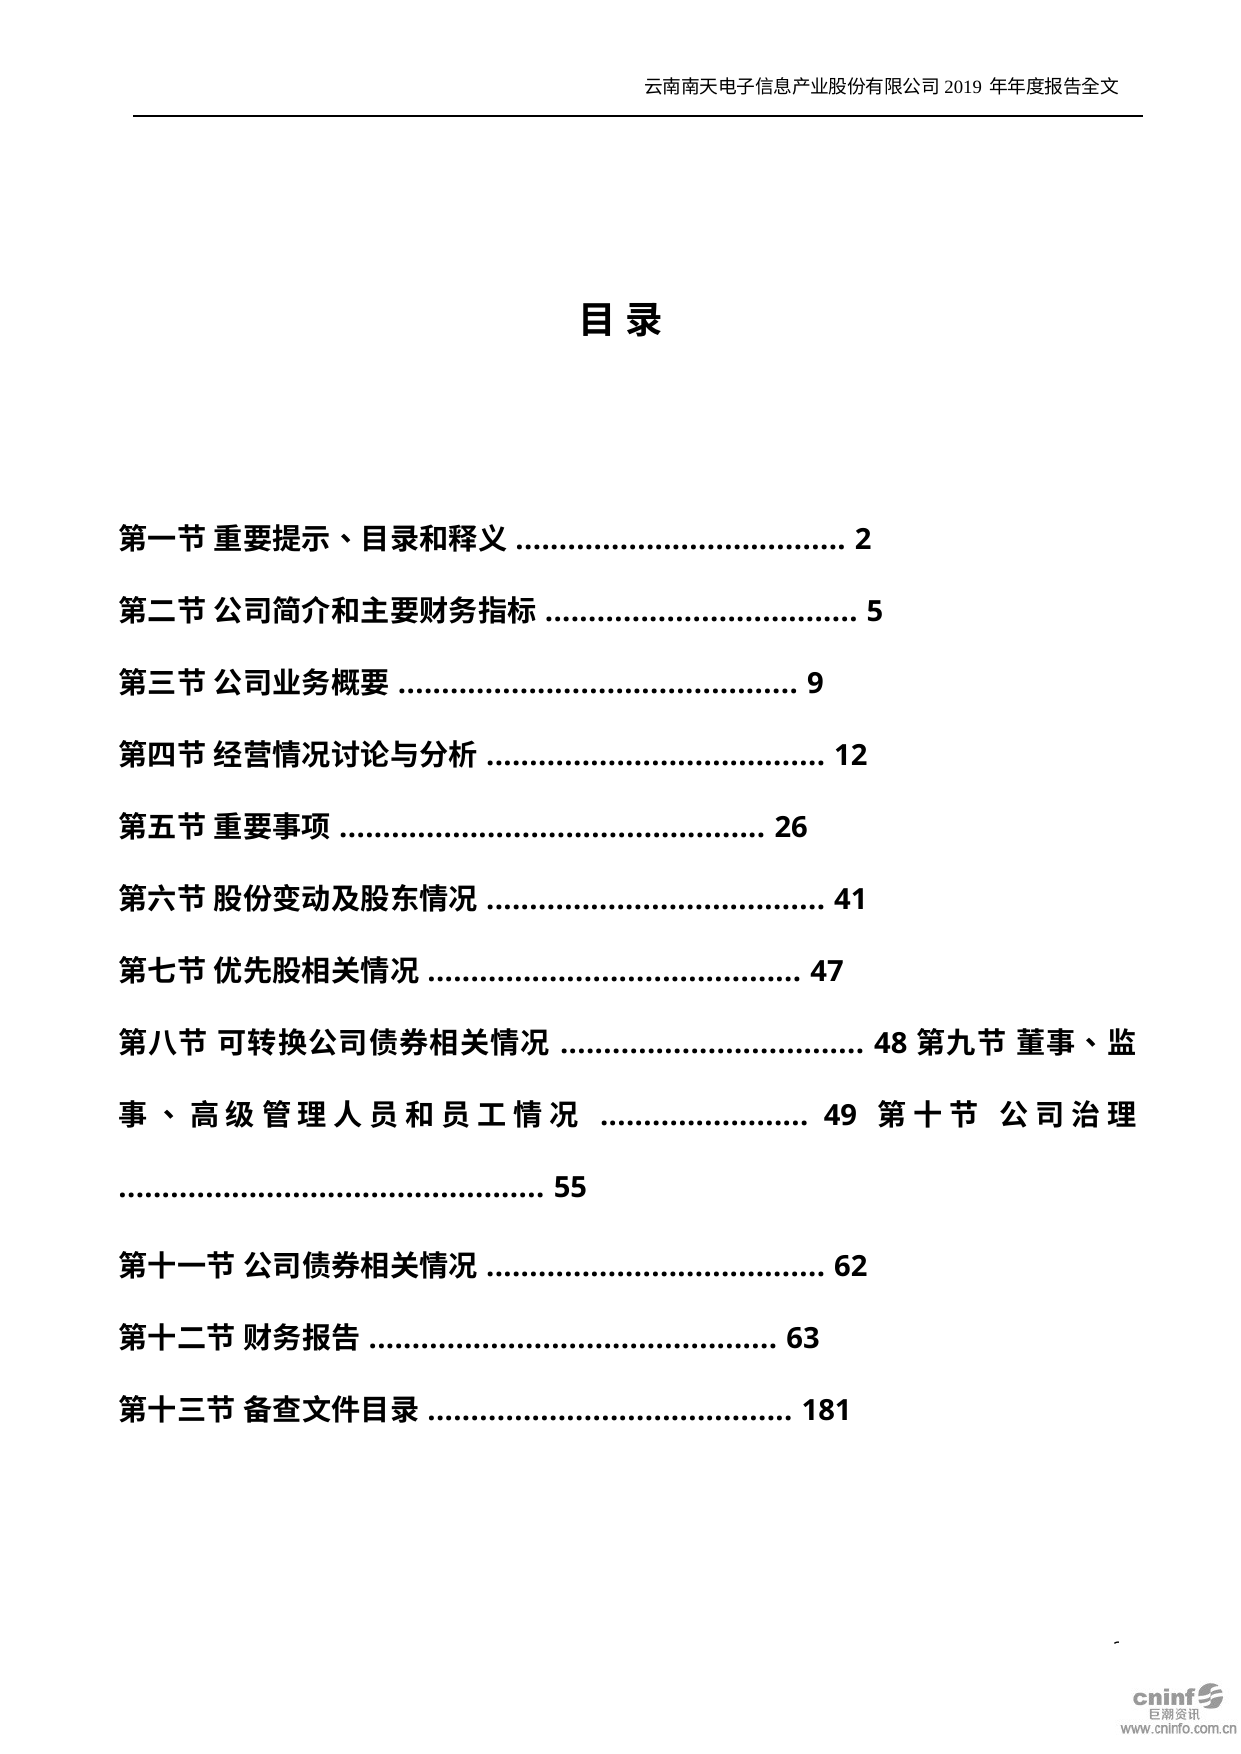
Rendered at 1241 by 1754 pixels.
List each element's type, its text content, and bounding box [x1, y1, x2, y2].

text 第四节 经营情况讨论与分析 ....................................... 12 [118, 734, 1240, 774]
text 第六节 股份变动及股东情况 ....................................... 41 [118, 878, 1240, 918]
text 第十二节 财务报告 ............................................... 63 [118, 1317, 1240, 1357]
text 第七节 优先股相关情况 ........................................... 47 [118, 950, 1240, 990]
text 第一节 重要提示、目录和释义 ...................................... 2 [118, 518, 1240, 558]
text 第十三节 备查文件目录 .......................................... 181 [118, 1389, 1240, 1429]
text 第十一节 公司债券相关情况 ....................................... 62 [118, 1246, 1240, 1285]
text 第三节 公司业务概要 .............................................. 9 [118, 662, 1240, 702]
text 第八节 可转换公司债券相关情况 ................................... 48 第九节 董事、监事、高级管理人员和员工情况 ........................ 49 第十节 公司治理 ................................................. 55 [118, 1022, 1136, 1206]
text 第二节 公司简介和主要财务指标 .................................... 5 [118, 591, 1240, 630]
text 第五节 重要事项 ................................................. 26 [118, 807, 1240, 846]
picture [1115, 1680, 1240, 1737]
text 目 录 [158, 296, 1083, 343]
